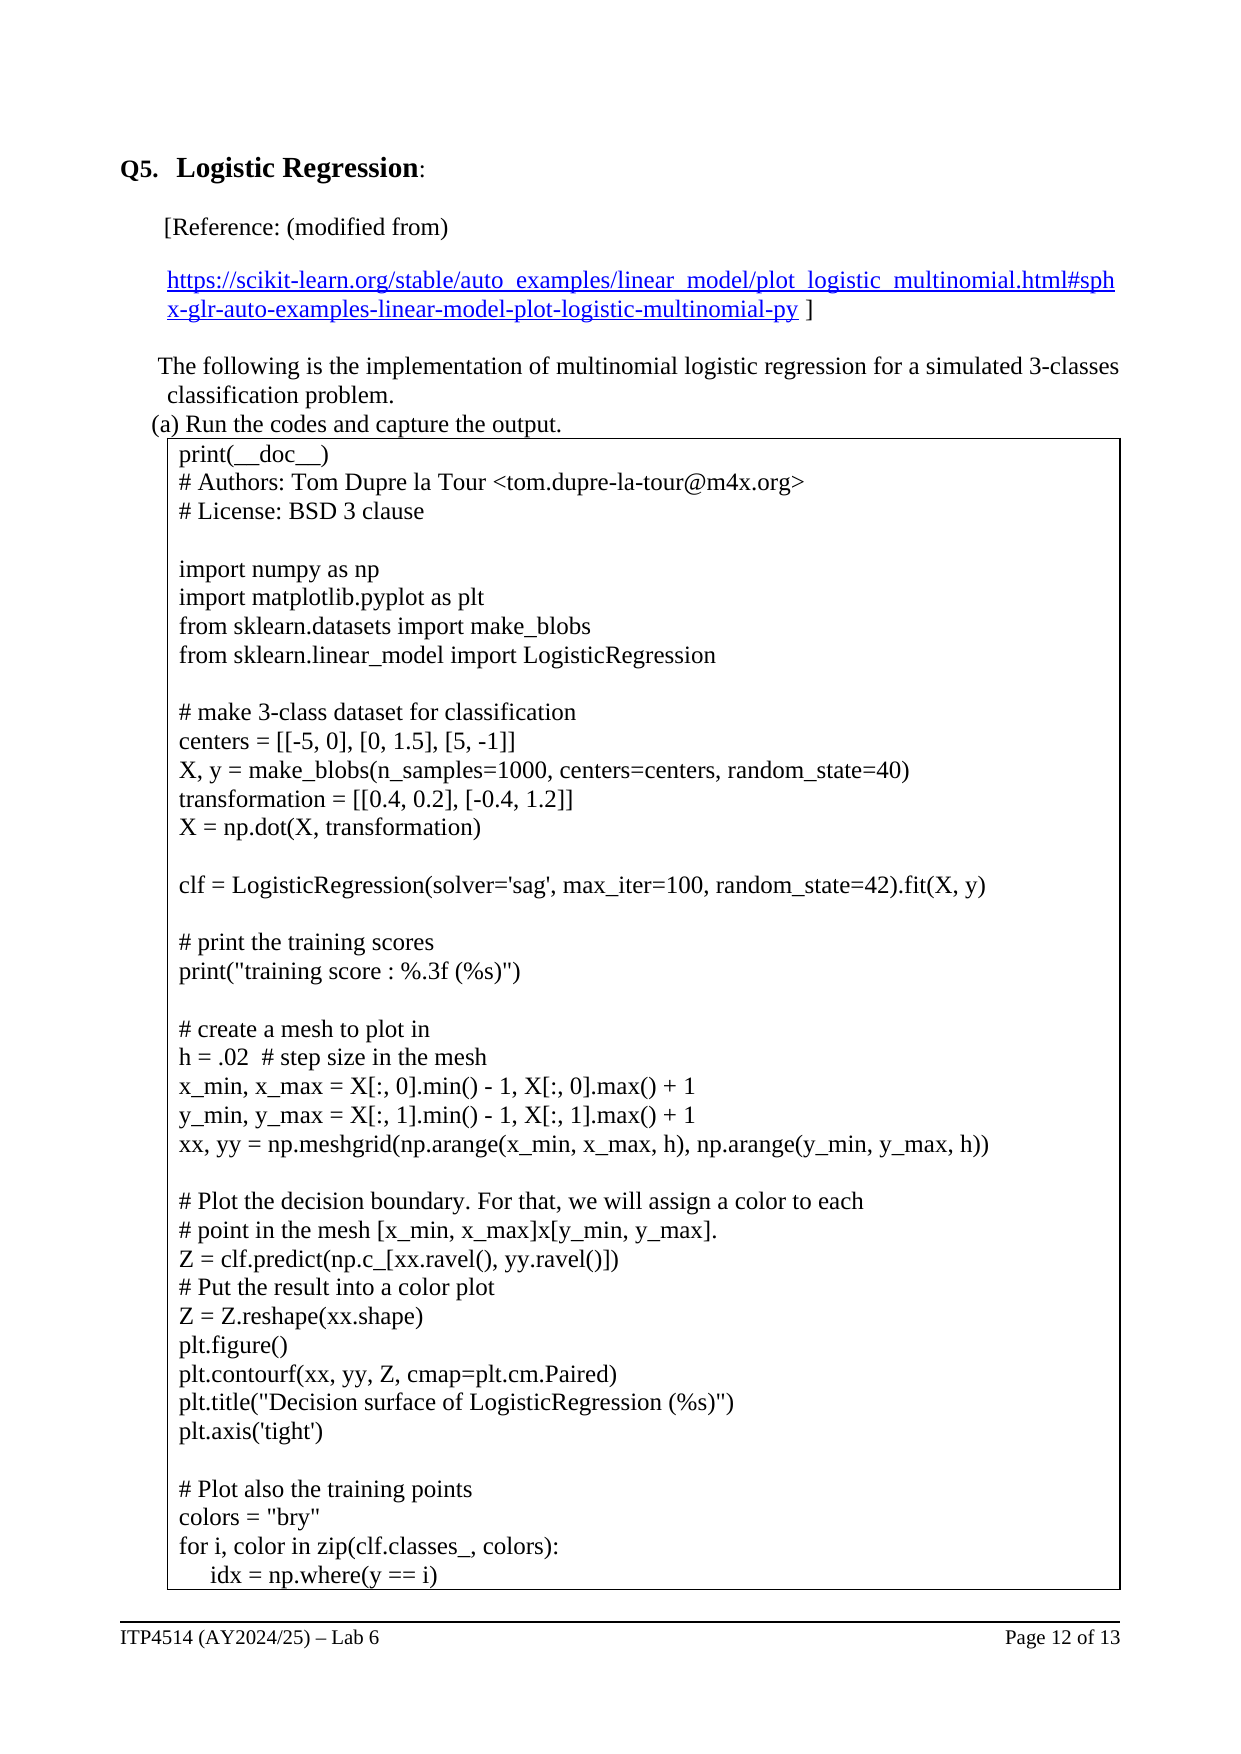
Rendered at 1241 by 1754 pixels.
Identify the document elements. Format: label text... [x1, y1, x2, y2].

text https://scikit-learn.org/stable/auto_examples/linear_model/plot_logistic_multinomial.html#sphx-glr-auto-examples-linear-model-plot-logistic-multinomial-py ] [120, 241, 1120, 323]
text The following is the implementation of multinomial logistic regression for a simulated 3-classes classification problem. [120, 351, 1120, 409]
text [Reference: (modified from) [120, 212, 1120, 241]
text (a) Run the codes and capture the output. [120, 409, 1120, 438]
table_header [168, 439, 1119, 1589]
text Q5. Logistic Regression: [120, 150, 1120, 183]
